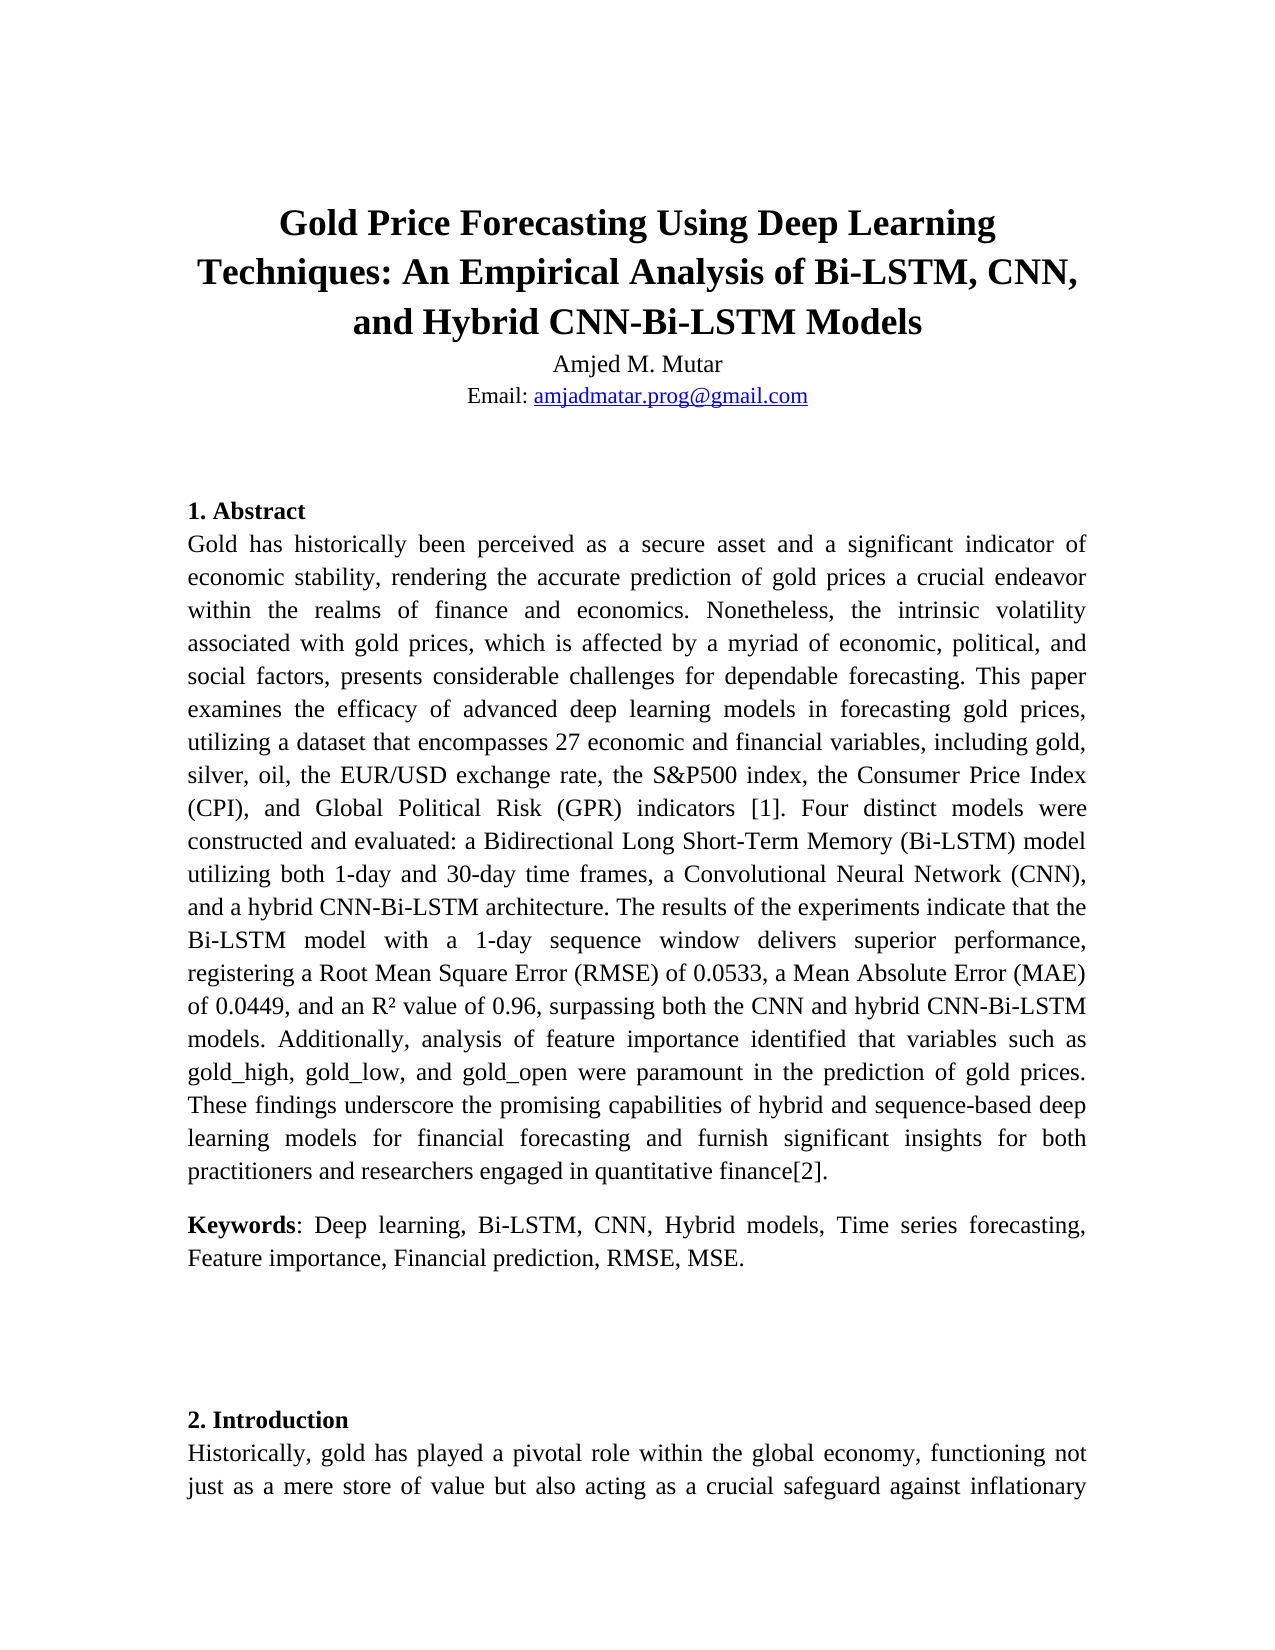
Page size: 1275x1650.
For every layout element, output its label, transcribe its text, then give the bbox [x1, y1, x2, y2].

text Keywords: Deep learning, Bi-LSTM, CNN, Hybrid models, Time series forecasting, Feature importance, Financial prediction, RMSE, MSE. [187, 1210, 1087, 1272]
subtitle 1. Abstract [187, 496, 1087, 525]
text Gold has historically been perceived as a secure asset and a significant indicator of economic stability, rendering the accurate prediction of gold prices a crucial endeavor within the realms of finance and economics. Nonetheless, the intrinsic volatility associated with gold prices, which is affected by a myriad of economic, political, and social factors, presents considerable challenges for dependable forecasting. This paper examines the efficacy of advanced deep learning models in forecasting gold prices, utilizing a dataset that encompasses 27 economic and financial variables, including gold, silver, oil, the EUR/USD exchange rate, the S&P500 index, the Consumer Price Index (CPI), and Global Political Risk (GPR) indicators [1]. Four distinct models were constructed and evaluated: a Bidirectional Long Short-Term Memory (Bi-LSTM) model utilizing both 1-day and 30-day time frames, a Convolutional Neural Network (CNN), and a hybrid CNN-Bi-LSTM architecture. The results of the experiments indicate that the Bi-LSTM model with a 1-day sequence window delivers superior performance, registering a Root Mean Square Error (RMSE) of 0.0533, a Mean Absolute Error (MAE) of 0.0449, and an R² value of 0.96, surpassing both the CNN and hybrid CNN-Bi-LSTM models. Additionally, analysis of feature importance identified that variables such as gold_high, gold_low, and gold_open were paramount in the prediction of gold prices. These findings underscore the promising capabilities of hybrid and sequence-based deep learning models for financial forecasting and furnish significant insights for both practitioners and researchers engaged in quantitative finance[2]. [187, 529, 1087, 1185]
subtitle 2. Introduction [187, 1405, 1087, 1434]
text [187, 1438, 1087, 1500]
subtitle Gold Price Forecasting Using Deep Learning Techniques: An Empirical Analysis of Bi-LSTM, CNN, and Hybrid CNN-Bi-LSTM Models [187, 200, 1087, 342]
text Email: amjadmatar.prog@gmail.com [187, 382, 1087, 408]
text Amjed M. Mutar [187, 349, 1087, 377]
